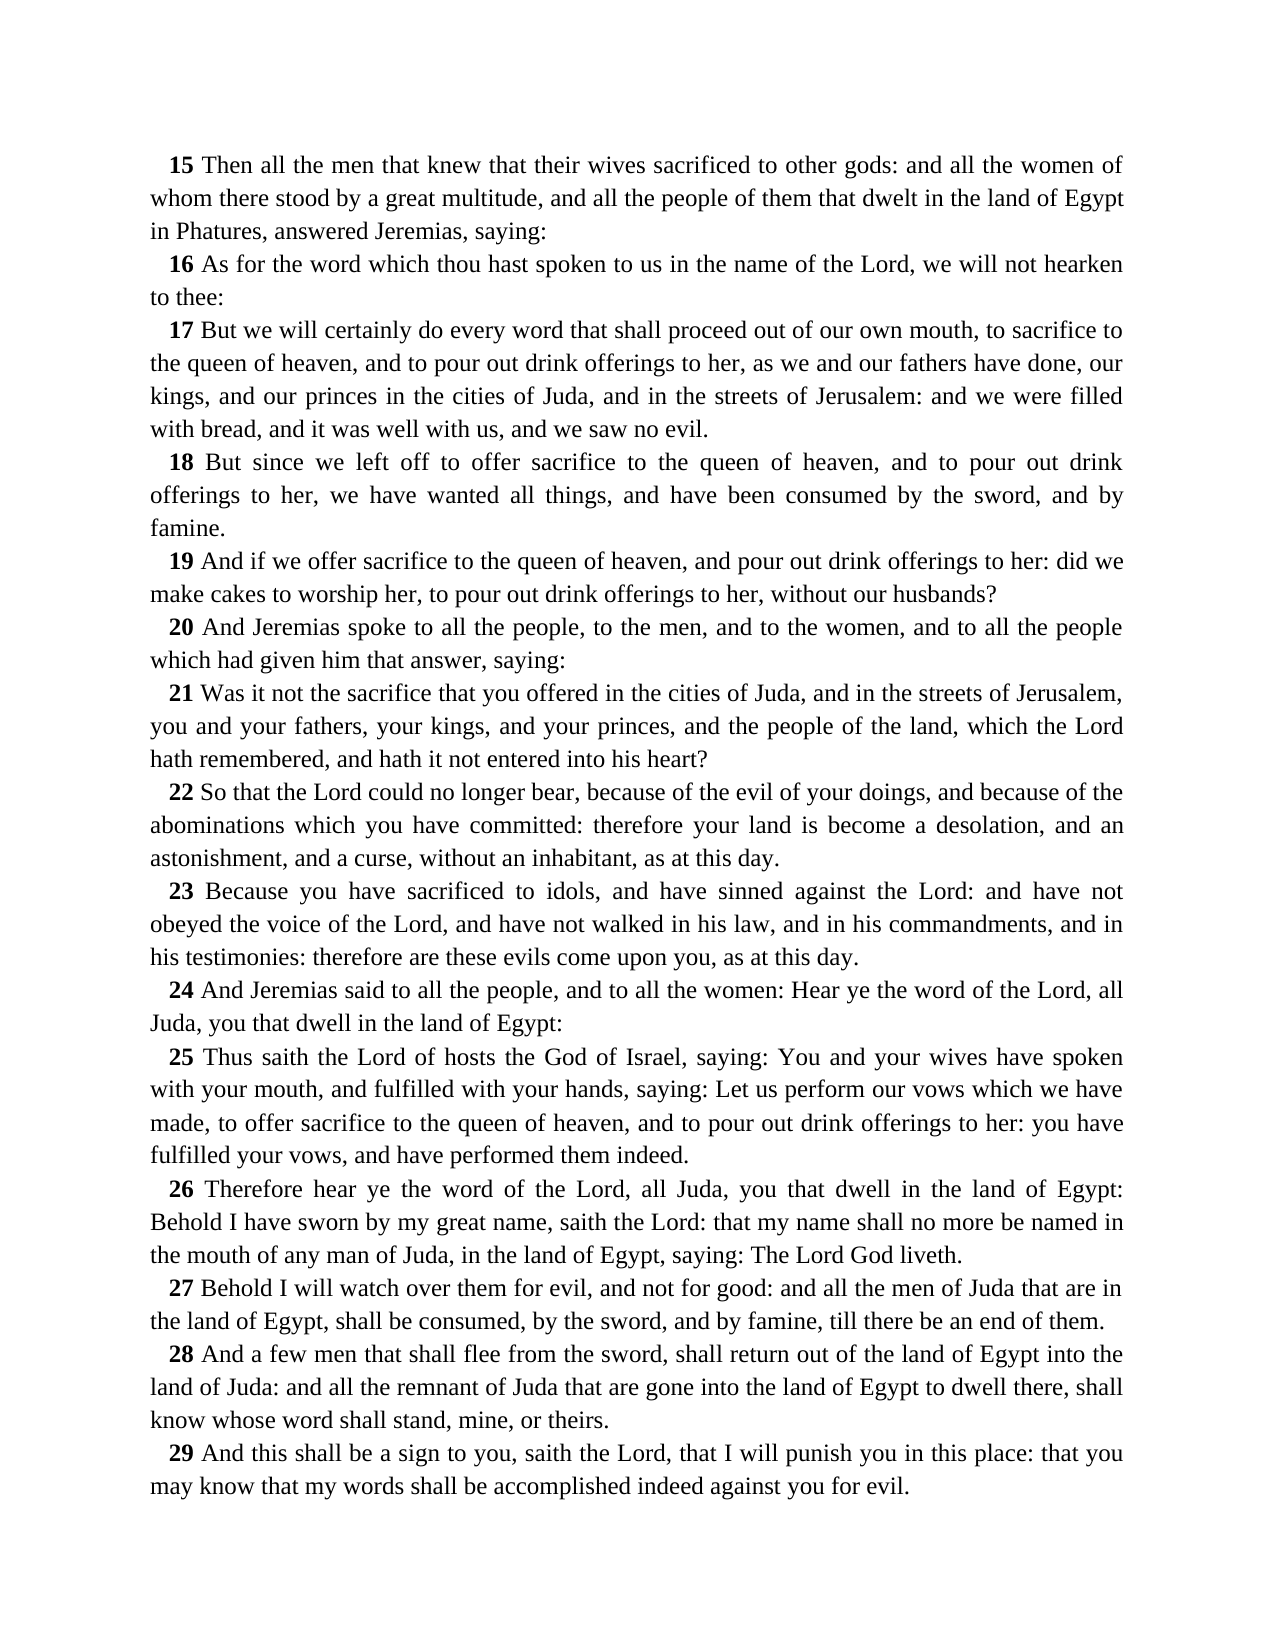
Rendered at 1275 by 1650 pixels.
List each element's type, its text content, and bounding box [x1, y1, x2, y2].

text 18 But since we left off to offer sacrifice to the queen of heaven, and to pour out drink offerings to her, we have wanted all things, and have been consumed by the sword, and by famine. [150, 447, 1125, 542]
text 28 And a few men that shall flee from the sword, shall return out of the land of Egypt into the land of Juda: and all the remnant of Juda that are gone into the land of Egypt to dwell there, shall know whose word shall stand, mine, or theirs. [150, 1339, 1125, 1433]
text 21 Was it not the sacrifice that you offered in the cities of Juda, and in the streets of Jerusalem, you and your fathers, your kings, and your princes, and the people of the land, which the Lord hath remembered, and hath it not entered into his heart? [150, 678, 1125, 773]
text 16 As for the word which thou hast spoken to us in the name of the Lord, we will not hearken to thee: [150, 249, 1125, 311]
text 25 Thus saith the Lord of hosts the God of Israel, saying: You and your wives have spoken with your mouth, and fulfilled with your hands, saying: Let us perform our vows which we have made, to offer sacrifice to the queen of heaven, and to pour out drink offerings to her: you have fulfilled your vows, and have performed them indeed. [150, 1042, 1125, 1169]
text 27 Behold I will watch over them for evil, and not for good: and all the men of Juda that are in the land of Egypt, shall be consumed, by the sword, and by famine, till there be an end of them. [150, 1273, 1125, 1334]
text 23 Because you have sacrificed to idols, and have sinned against the Lord: and have not obeyed the voice of the Lord, and have not walked in his law, and in his commandments, and in his testimonies: therefore are these evils come upon you, as at this day. [150, 876, 1125, 971]
text 20 And Jeremias spoke to all the people, to the men, and to the women, and to all the people which had given him that answer, saying: [150, 612, 1125, 674]
text 17 But we will certainly do every word that shall proceed out of our own mouth, to sacrifice to the queen of heaven, and to pour out drink offerings to her, as we and our fathers have done, our kings, and our princes in the cities of Juda, and in the streets of Jerusalem: and we were filled with bread, and it was well with us, and we saw no evil. [150, 315, 1125, 443]
text 29 And this shall be a sign to you, saith the Lord, that I will punish you in this place: that you may know that my words shall be accomplished indeed against you for evil. [150, 1438, 1125, 1499]
text 26 Therefore hear ye the word of the Lord, all Juda, you that dwell in the land of Egypt: Behold I have sworn by my great name, saith the Lord: that my name shall no more be named in the mouth of any man of Juda, in the land of Egypt, saying: The Lord God liveth. [150, 1174, 1125, 1268]
text 22 So that the Lord could no longer bear, because of the evil of your doings, and because of the abominations which you have committed: therefore your land is become a desolation, and an astonishment, and a curse, without an inhabitant, as at this day. [150, 777, 1125, 872]
text 15 Then all the men that knew that their wives sacrificed to other gods: and all the women of whom there stood by a great multitude, and all the people of them that dwelt in the land of Egypt in Phatures, answered Jeremias, saying: [150, 150, 1125, 245]
text 19 And if we offer sacrifice to the queen of heaven, and pour out drink offerings to her: did we make cakes to worship her, to pour out drink offerings to her, without our husbands? [150, 546, 1125, 608]
text 24 And Jeremias said to all the people, and to all the women: Hear ye the word of the Lord, all Juda, you that dwell in the land of Egypt: [150, 976, 1125, 1037]
